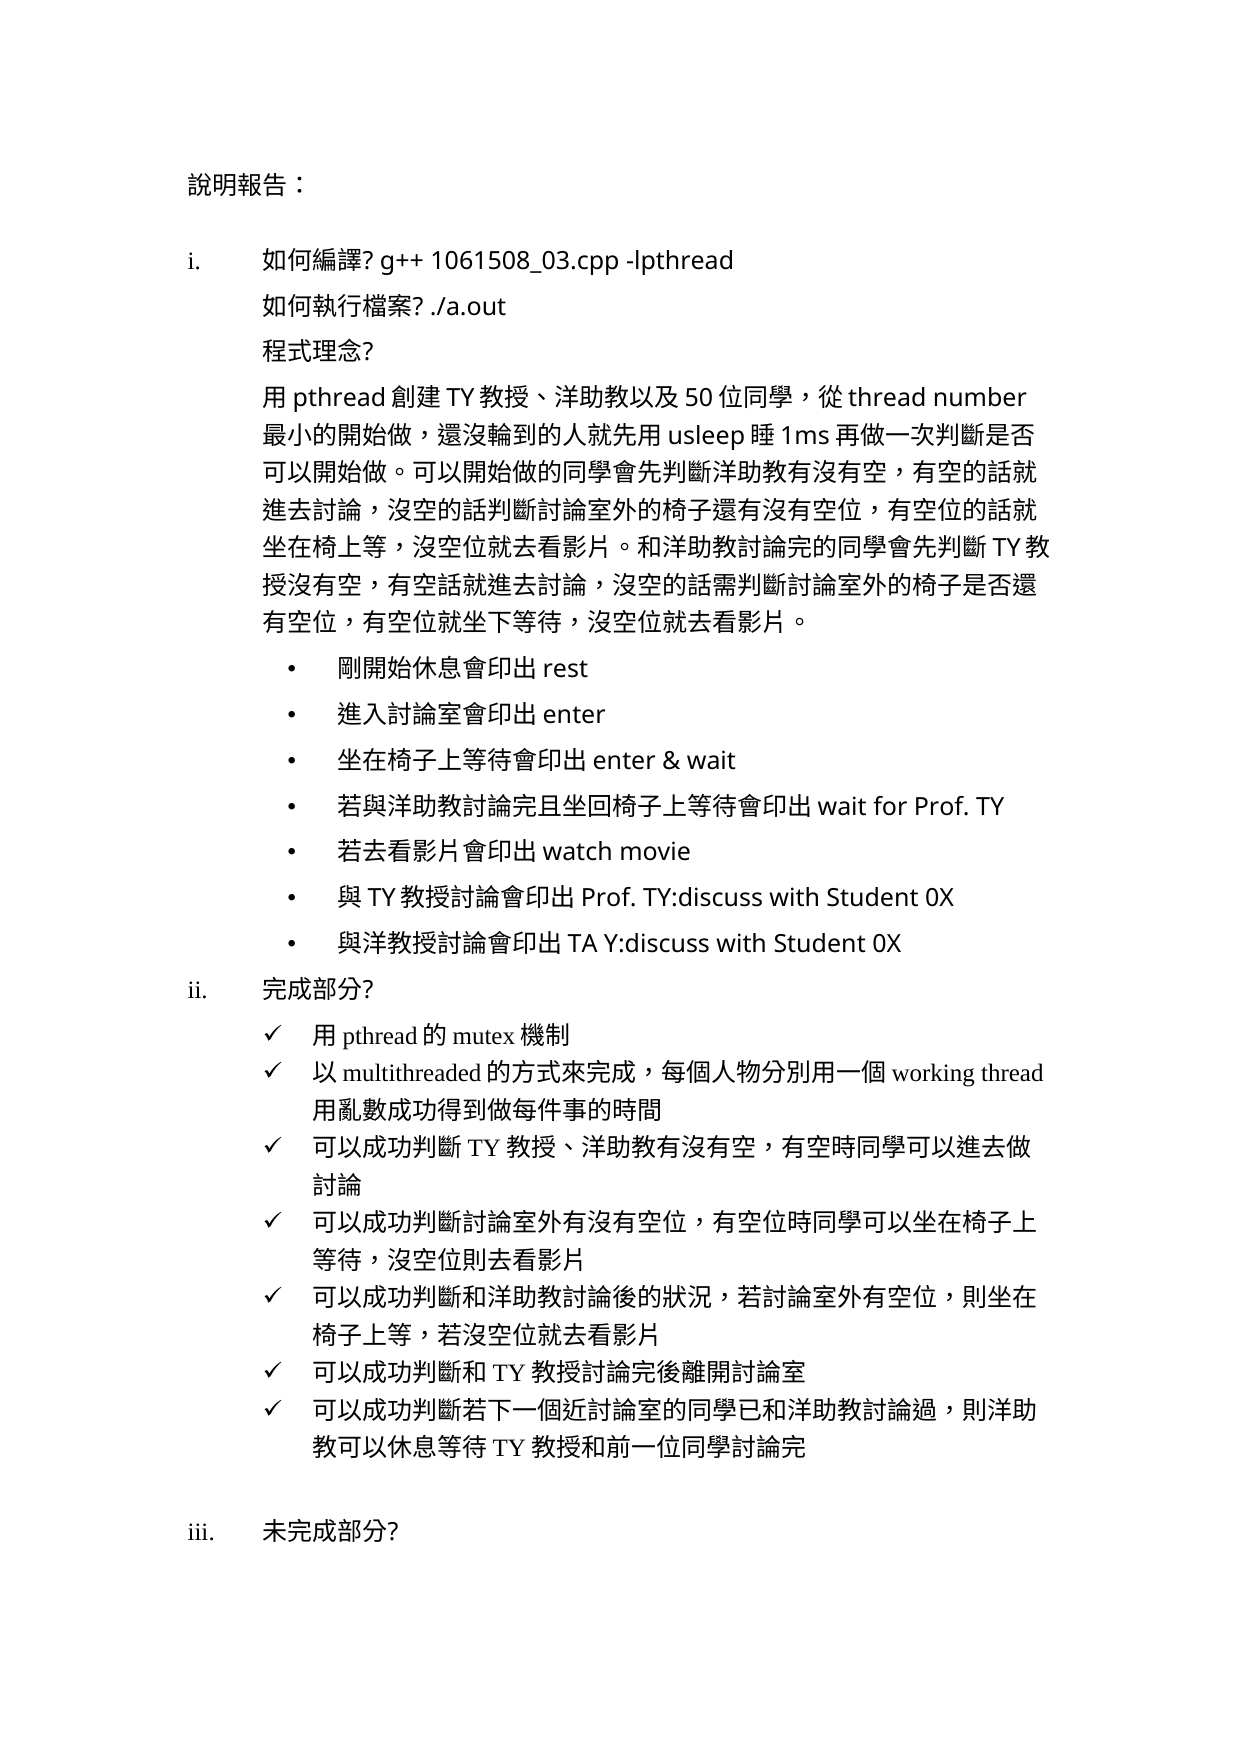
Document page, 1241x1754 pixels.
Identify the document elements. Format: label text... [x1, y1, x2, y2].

list 與TY教授討論會印出Prof. TY:discuss with Student 0X [287, 877, 1053, 914]
list 若去看影片會印出watch movie [287, 831, 1053, 869]
list 可以成功判斷若下一個近討論室的同學已和洋助教討論過，則洋助教可以休息等待TY教授和前一位同學討論完 [262, 1389, 1053, 1464]
list 可以成功判斷討論室外有沒有空位，有空位時同學可以坐在椅子上等待，沒空位則去看影片 [262, 1202, 1053, 1277]
list 未完成部分? [187, 1510, 1053, 1548]
list 以multithreaded的方式來完成，每個人物分別用一個working thread [262, 1052, 1053, 1089]
list 可以成功判斷和TY教授討論完後離開討論室 [262, 1352, 1053, 1389]
text 說明報告： [187, 164, 1053, 202]
list 用pthread創建TY教授、洋助教以及50位同學，從thread number最小的開始做，還沒輪到的人就先用usleep睡1ms再做一次判斷是否可以開始做。可以開始做的同學會先判斷洋助教有沒有空，有空的話就進去討論，沒空的話判斷討論室外的椅子還有沒有空位，有空位的話就坐在椅上等，沒空位就去看影片。和洋助教討論完的同學會先判斷TY教授沒有空，有空話就進去討論，沒空的話需判斷討論室外的椅子是否還有空位，有空位就坐下等待，沒空位就去看影片。 [262, 377, 1053, 639]
list 可以成功判斷TY教授、洋助教有沒有空，有空時同學可以進去做討論 [262, 1127, 1053, 1202]
list 與洋教授討論會印出TA Y:discuss with Student 0X [287, 923, 1053, 960]
list 程式理念? [262, 331, 1053, 369]
list 坐在椅子上等待會印出enter & wait [287, 739, 1053, 777]
list 完成部分? [187, 969, 1053, 1006]
list 用亂數成功得到做每件事的時間 [287, 1089, 1053, 1127]
list 若與洋助教討論完且坐回椅子上等待會印出wait for Prof. TY [287, 785, 1053, 823]
list 如何編譯? g++ 1061508_03.cpp -lpthread [187, 239, 1053, 277]
list 進入討論室會印出enter [287, 694, 1053, 731]
list 如何執行檔案? ./a.out [262, 285, 1053, 323]
list 用pthread的mutex機制 [262, 1014, 1053, 1052]
list 可以成功判斷和洋助教討論後的狀況，若討論室外有空位，則坐在椅子上等，若沒空位就去看影片 [262, 1277, 1053, 1352]
list 剛開始休息會印出rest [287, 648, 1053, 685]
